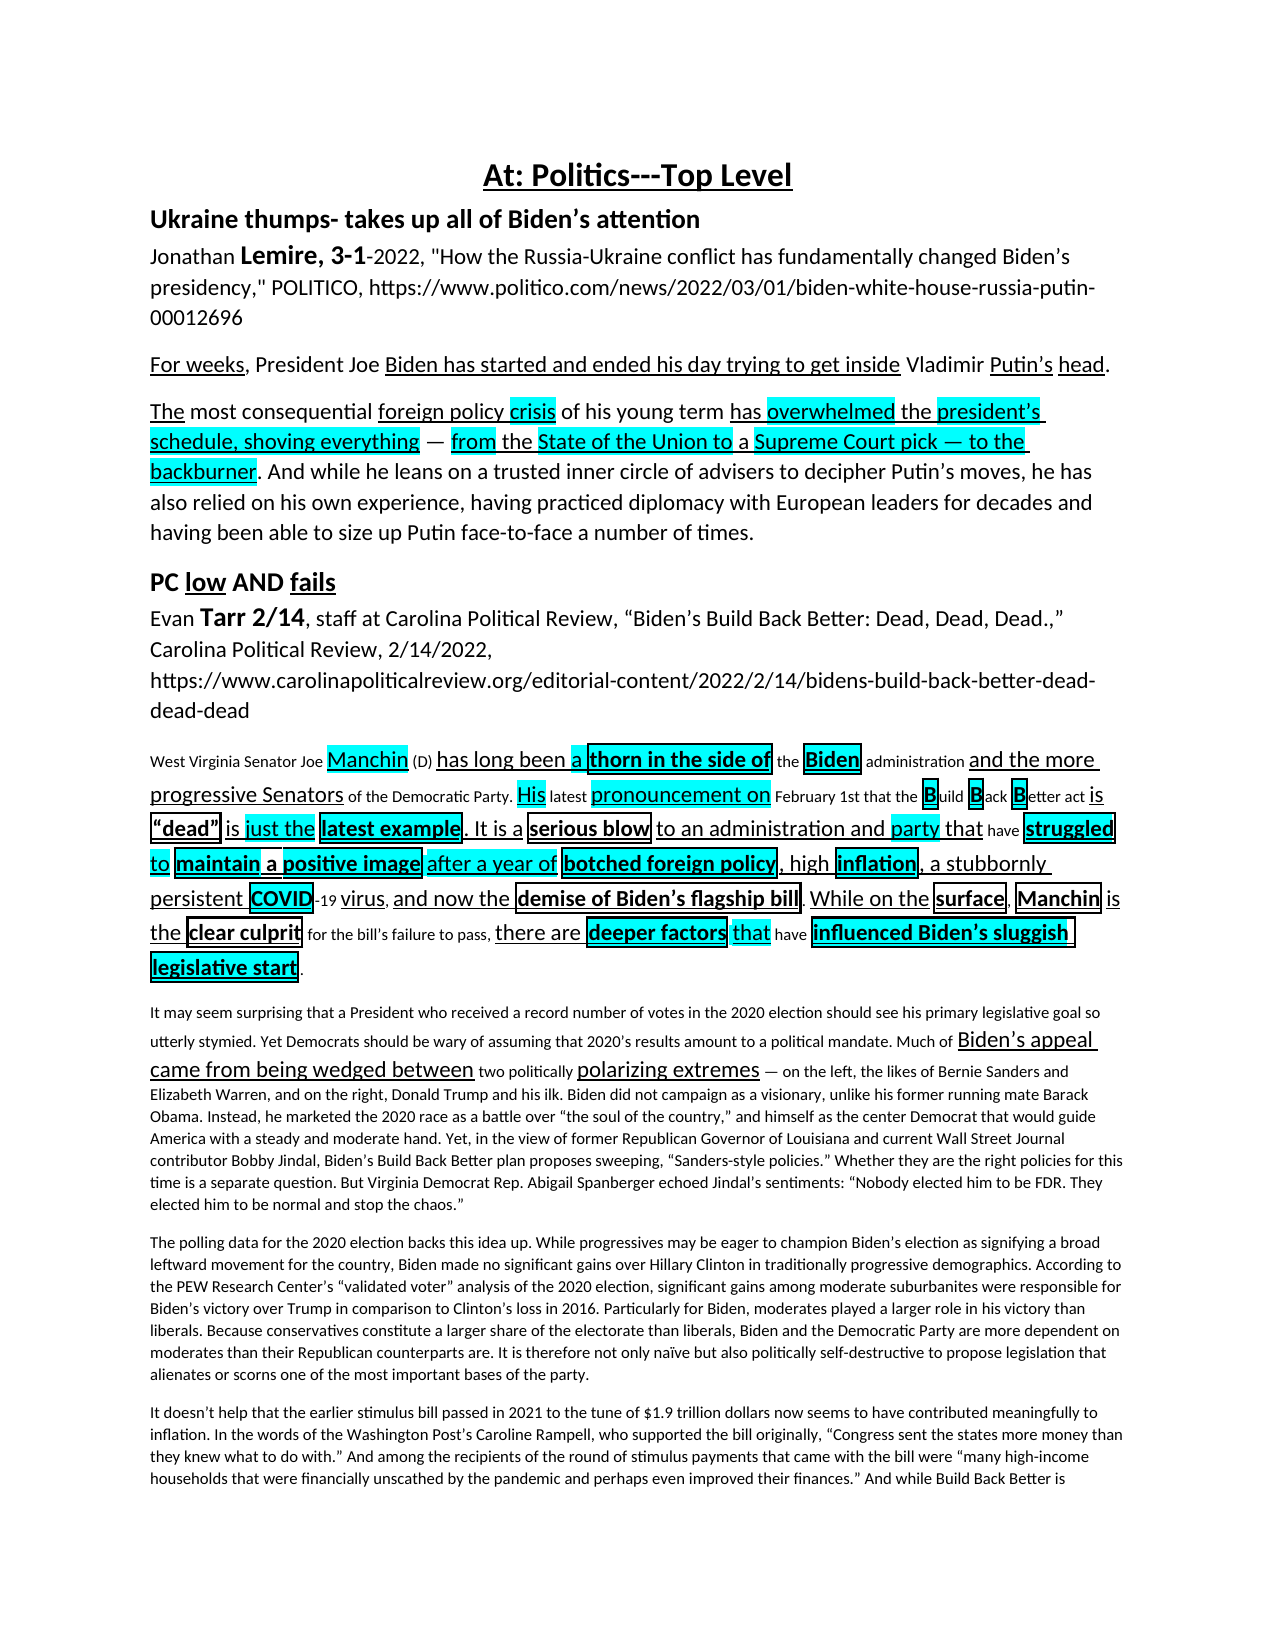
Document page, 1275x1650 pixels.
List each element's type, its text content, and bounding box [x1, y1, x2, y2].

subtitle At: Politics---Top Level [150, 154, 1125, 195]
subtitle PC low AND fails [150, 565, 1125, 598]
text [150, 1402, 1125, 1488]
text West Virginia Senator Joe Manchin (D) has long been a thorn in the side of the Biden administration and the more progressive Senators of the Democratic Party. His latest pronouncement on February 1st that the Build Back Better act is “dead” is just the latest example. It is a serious blow to an administration and party that have struggled to maintain a positive image after a year of botched foreign policy, high inflation, a stubbornly persistent COVID-19 virus, and now the demise of Biden’s flagship bill. While on the surface, Manchin is the clear culprit for the bill’s failure to pass, there are deeper factors that have influenced Biden’s sluggish legislative start. [150, 743, 1125, 983]
text It may seem surprising that a President who received a record number of votes in the 2020 election should see his primary legislative goal so utterly stymied. Yet Democrats should be wary of assuming that 2020’s results amount to a political mandate. Much of Biden’s appeal came from being wedged between two politically polarizing extremes — on the left, the likes of Bernie Sanders and Elizabeth Warren, and on the right, Donald Trump and his ilk. Biden did not campaign as a visionary, unlike his former running mate Barack Obama. Instead, he marketed the 2020 race as a battle over “the soul of the country,” and himself as the center Democrat that would guide America with a steady and moderate hand. Yet, in the view of former Republican Governor of Louisiana and current Wall Street Journal contributor Bobby Jindal, Biden’s Build Back Better plan proposes sweeping, “Sanders-style policies.” Whether they are the right policies for this time is a separate question. But Virginia Democrat Rep. Abigail Spanberger echoed Jindal’s sentiments: “Nobody elected him to be FDR. They elected him to be normal and stop the chaos.” [150, 1002, 1125, 1214]
text The most consequential foreign policy crisis of his young term has overwhelmed the president’s schedule, shoving everything — from the State of the Union to a Supreme Court pick — to the backburner. And while he leans on a trusted inner circle of advisers to decipher Putin’s moves, he has also relied on his own experience, having practiced diplomacy with European leaders for decades and having been able to size up Putin face-to-face a number of times. [150, 397, 1125, 546]
text Jonathan Lemire, 3-1-2022, "How the Russia-Ukraine conflict has fundamentally changed Biden’s presidency," POLITICO, https://www.politico.com/news/2022/03/01/biden-white-house-russia-putin-00012696 [150, 238, 1125, 331]
text The polling data for the 2020 election backs this idea up. While progressives may be eager to champion Biden’s election as signifying a broad leftward movement for the country, Biden made no significant gains over Hillary Clinton in traditionally progressive demographics. According to the PEW Research Center’s “validated voter” analysis of the 2020 election, significant gains among moderate suburbanites were responsible for Biden’s victory over Trump in comparison to Clinton’s loss in 2016. Particularly for Biden, moderates played a larger role in his victory than liberals. Because conservatives constitute a larger share of the electorate than liberals, Biden and the Democratic Party are more dependent on moderates than their Republican counterparts are. It is therefore not only naïve but also politically self-destructive to propose legislation that alienates or scorns one of the most important bases of the party. [150, 1233, 1125, 1384]
text For weeks, President Joe Biden has started and ended his day trying to get inside Vladimir Putin’s head. [150, 350, 1125, 378]
subtitle Ukraine thumps- takes up all of Biden’s attention [150, 202, 1125, 235]
text Evan Tarr 2/14, staff at Carolina Political Review, “Biden’s Build Back Better: Dead, Dead, Dead.,” Carolina Political Review, 2/14/2022, https://www.carolinapoliticalreview.org/editorial-content/2022/2/14/bidens-build-back-better-dead-dead-dead [150, 600, 1125, 724]
